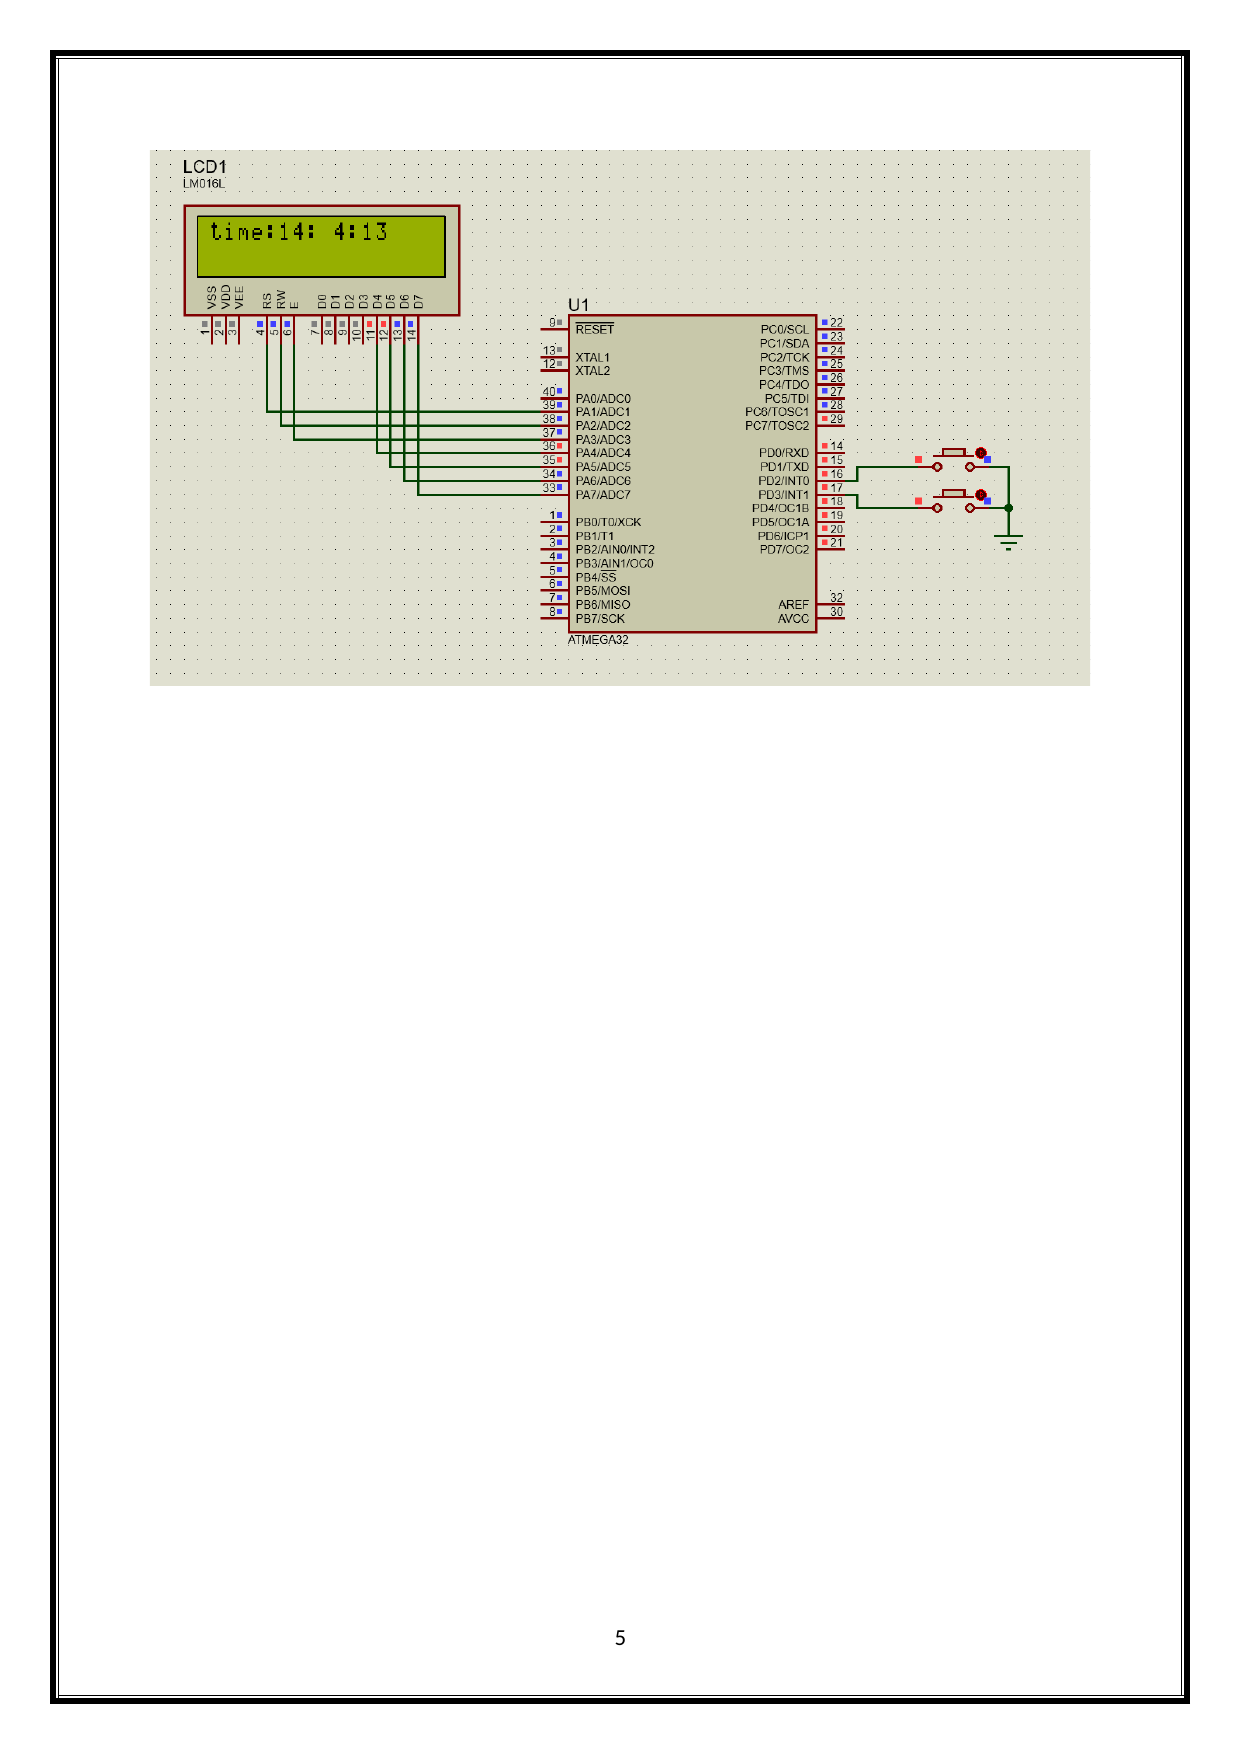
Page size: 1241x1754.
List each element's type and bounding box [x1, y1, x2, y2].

picture [149, 150, 1091, 686]
